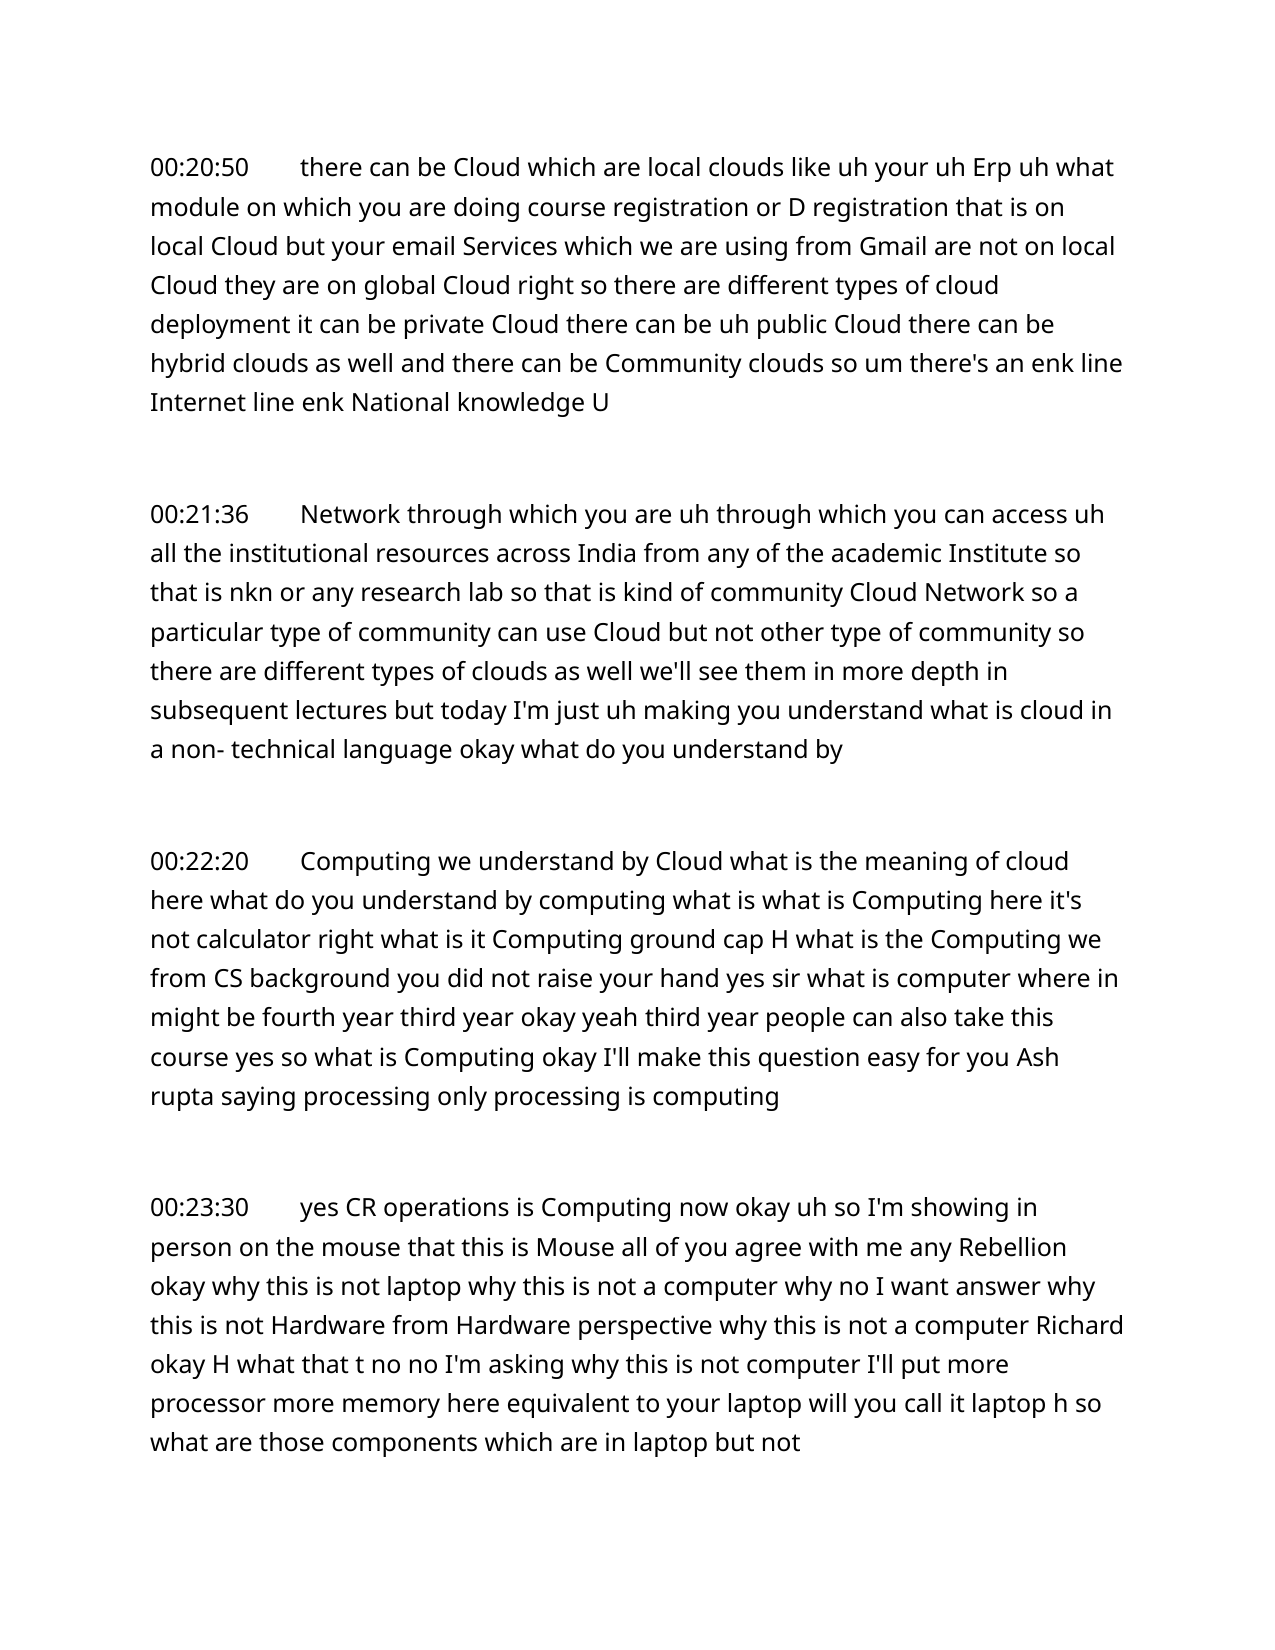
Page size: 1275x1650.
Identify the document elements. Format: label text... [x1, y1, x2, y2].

text 00:22:20 Computing we understand by Cloud what is the meaning of cloud here what do you understand by computing what is what is Computing here it's not calculator right what is it Computing ground cap H what is the Computing we from CS background you did not raise your hand yes sir what is computer where in might be fourth year third year okay yeah third year people can also take this course yes so what is Computing okay I'll make this question easy for you Ash rupta saying processing only processing is computing [150, 843, 1125, 1112]
text 00:20:50 there can be Cloud which are local clouds like uh your uh Erp uh what module on which you are doing course registration or D registration that is on local Cloud but your email Services which we are using from Gmail are not on local Cloud they are on global Cloud right so there are different types of cloud deployment it can be private Cloud there can be uh public Cloud there can be hybrid clouds as well and there can be Community clouds so um there's an enk line Internet line enk National knowledge U [150, 150, 1125, 419]
text 00:23:30 yes CR operations is Computing now okay uh so I'm showing in person on the mouse that this is Mouse all of you agree with me any Rebellion okay why this is not laptop why this is not a computer why no I want answer why this is not Hardware from Hardware perspective why this is not a computer Richard okay H what that t no no I'm asking why this is not computer I'll put more processor more memory here equivalent to your laptop will you call it laptop h so what are those components which are in laptop but not [150, 1190, 1125, 1459]
text 00:21:36 Network through which you are uh through which you can access uh all the institutional resources across India from any of the academic Institute so that is nkn or any research lab so that is kind of community Cloud Network so a particular type of community can use Cloud but not other type of community so there are different types of clouds as well we'll see them in more depth in subsequent lectures but today I'm just uh making you understand what is cloud in a non- technical language okay what do you understand by [150, 497, 1125, 766]
